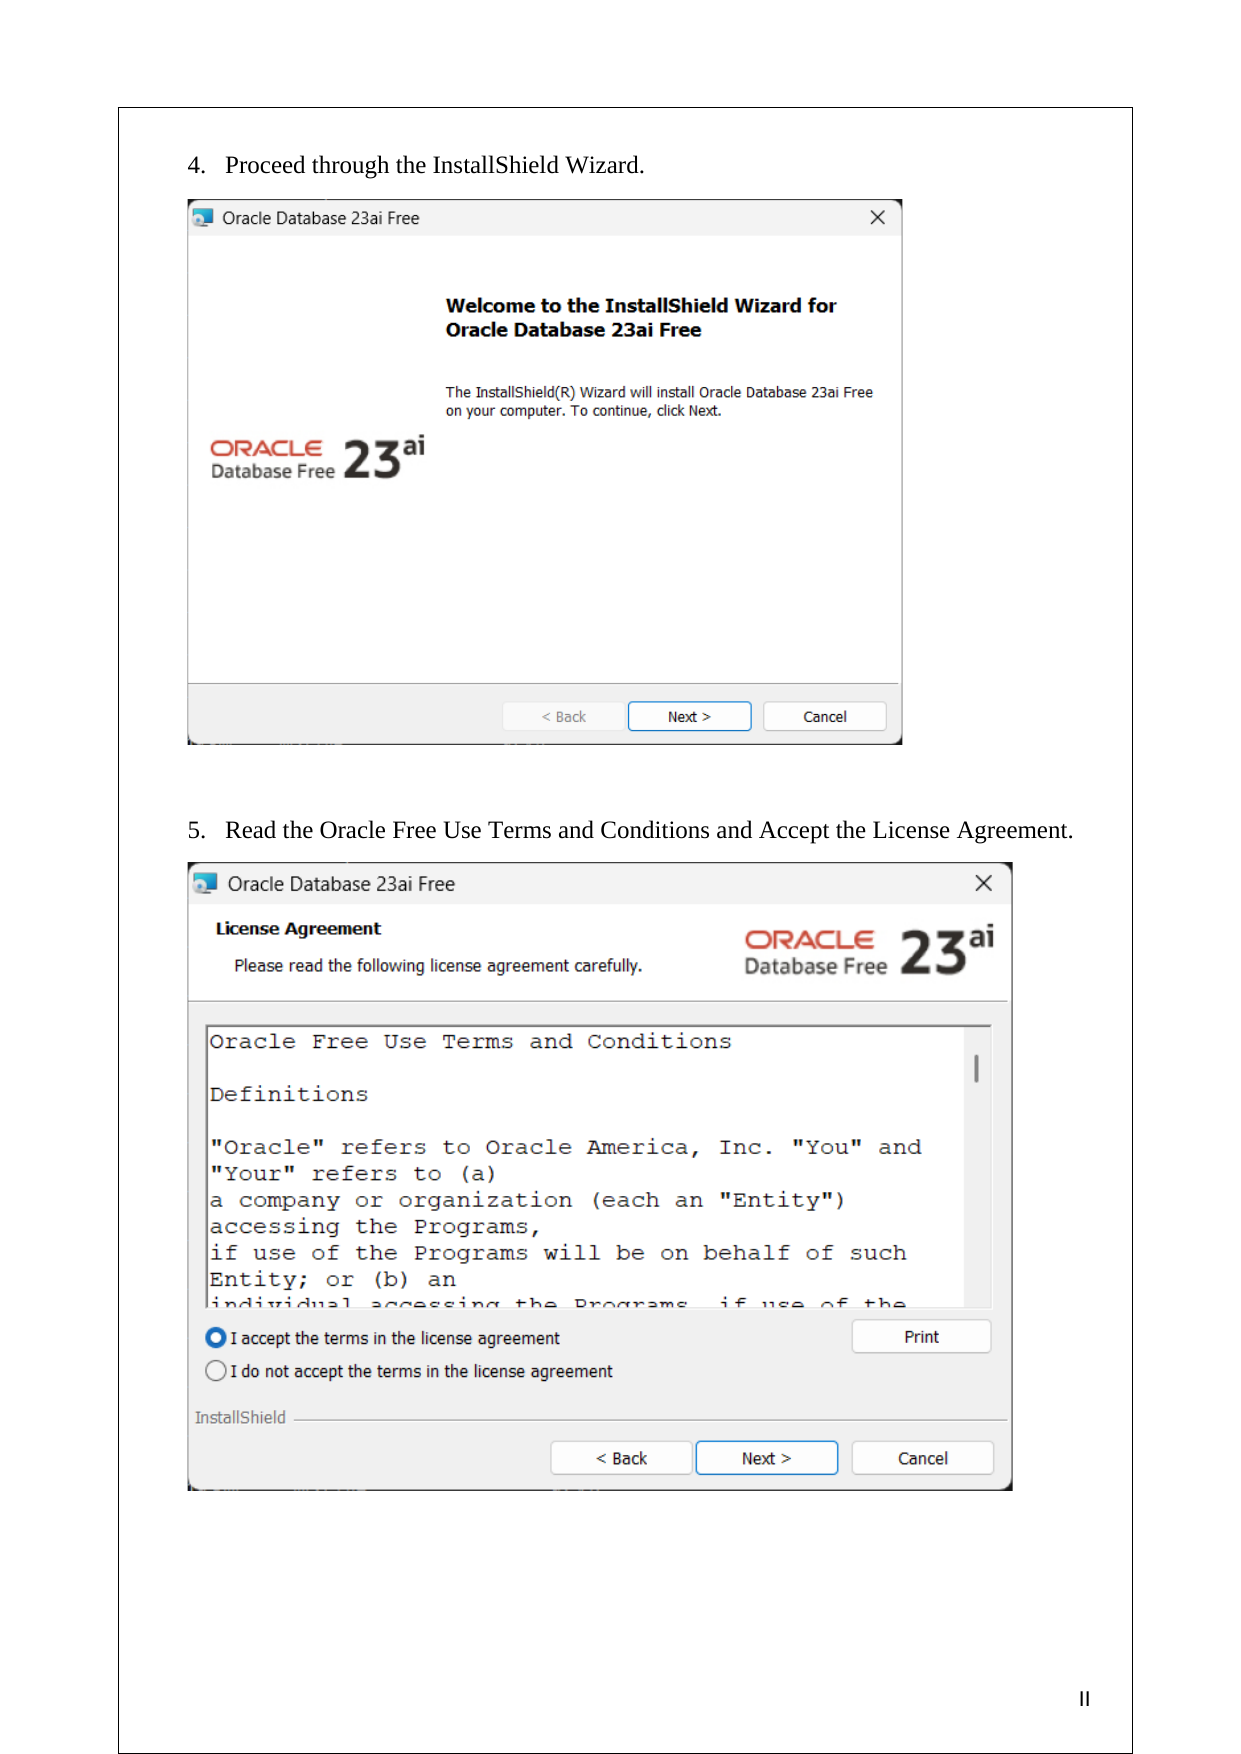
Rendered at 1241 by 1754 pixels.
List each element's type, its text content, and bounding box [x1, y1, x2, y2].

list Read the Oracle Free Use Terms and Conditions and Accept the License Agreement. [187, 815, 1090, 843]
picture [187, 862, 1013, 1491]
picture [187, 199, 903, 745]
list Proceed through the InstallShield Wizard. [187, 150, 1090, 179]
